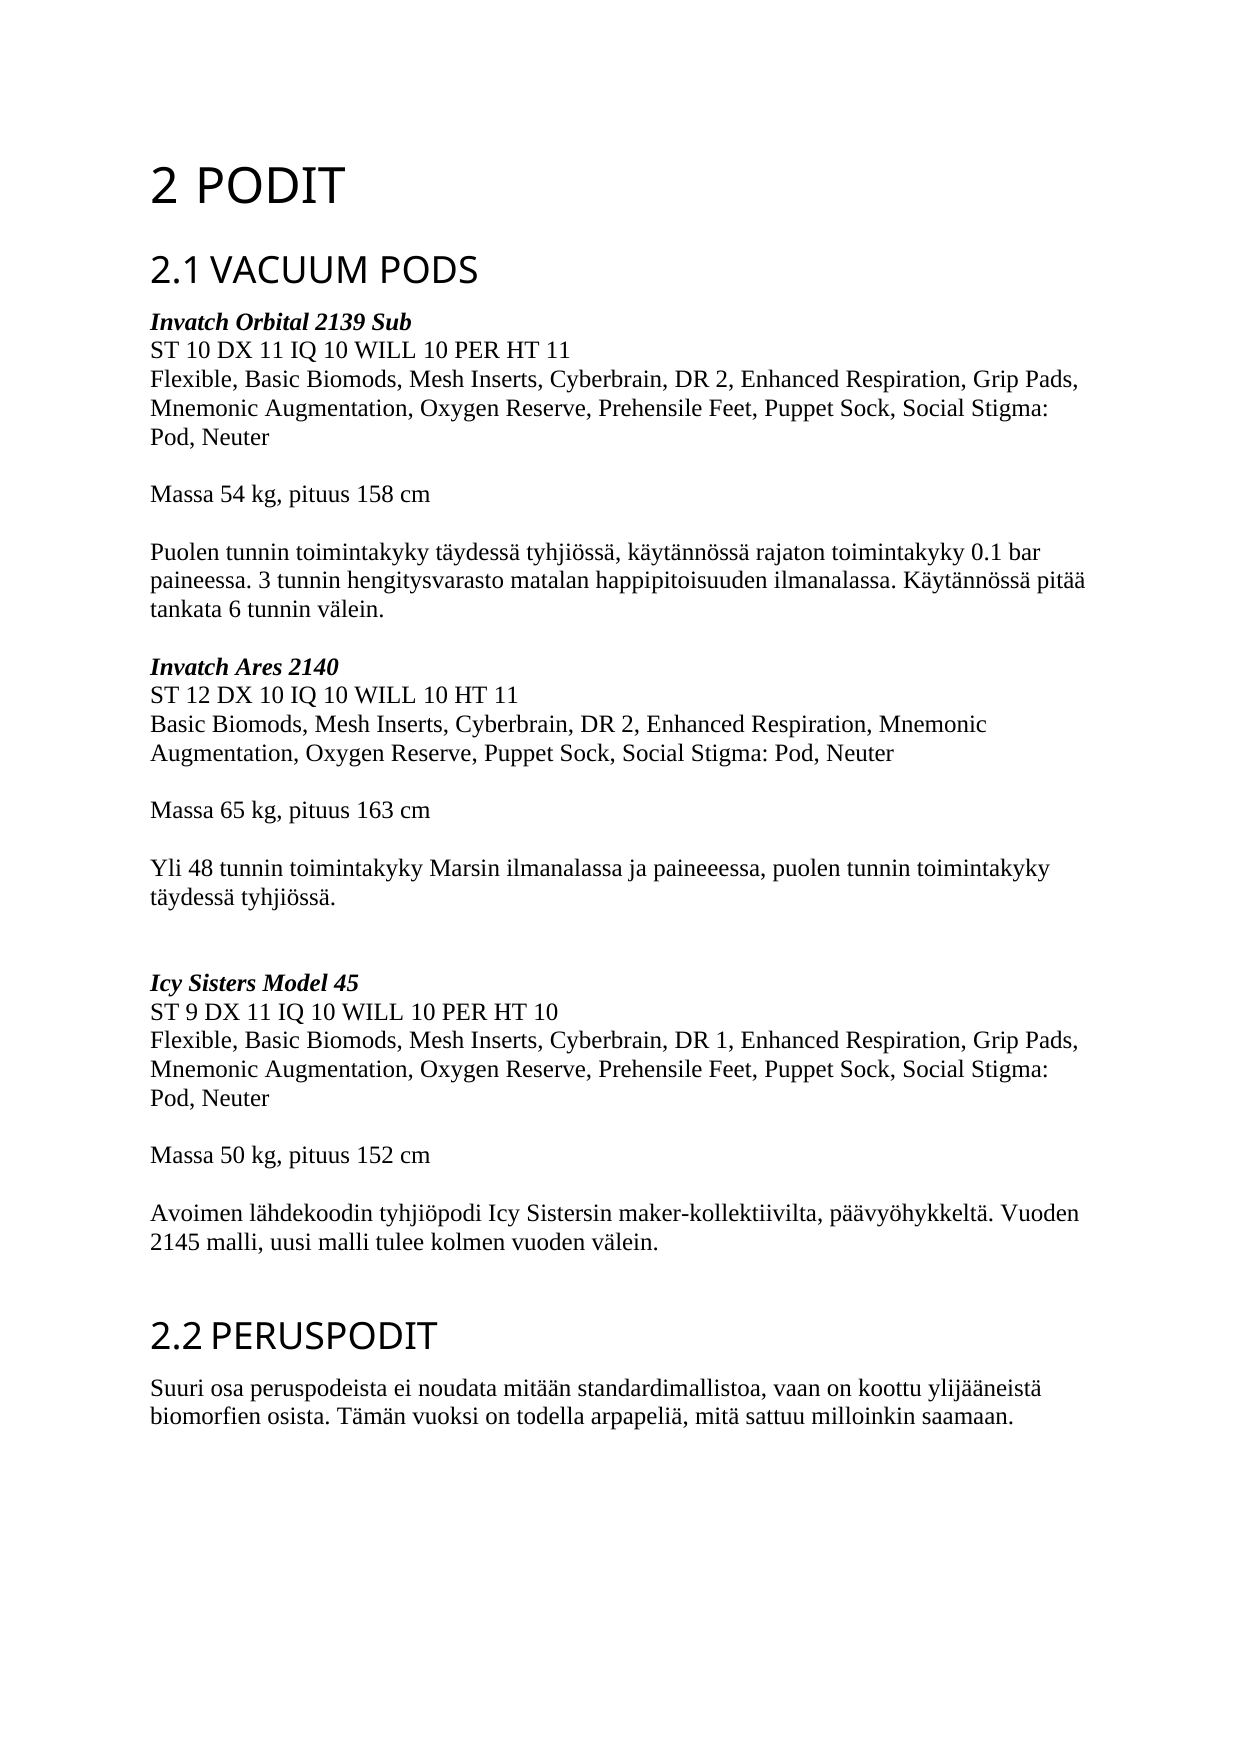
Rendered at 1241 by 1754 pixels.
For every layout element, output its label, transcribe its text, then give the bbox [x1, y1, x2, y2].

subtitle podit [150, 150, 1090, 218]
text Suuri osa peruspodeista ei noudata mitään standardimallistoa, vaan on koottu ylijääneistä biomorfien osista. Tämän vuoksi on todella arpapeliä, mitä sattuu milloinkin saamaan. [150, 1373, 1090, 1430]
text Basic Biomods, Mesh Inserts, Cyberbrain, DR 2, Enhanced Respiration, Mnemonic Augmentation, Oxygen Reserve, Puppet Sock, Social Stigma: Pod, Neuter [150, 709, 1090, 767]
text Massa 54 kg, pituus 158 cm [150, 479, 1090, 508]
text Invatch Orbital 2139 Sub [150, 307, 1090, 335]
text Puolen tunnin toimintakyky täydessä tyhjiössä, käytännössä rajaton toimintakyky 0.1 bar paineessa. 3 tunnin hengitysvarasto matalan happipitoisuuden ilmanalassa. Käytännössä pitää tankata 6 tunnin välein. [150, 537, 1090, 623]
text Flexible, Basic Biomods, Mesh Inserts, Cyberbrain, DR 2, Enhanced Respiration, Grip Pads, Mnemonic Augmentation, Oxygen Reserve, Prehensile Feet, Puppet Sock, Social Stigma: Pod, Neuter [150, 364, 1090, 450]
text Flexible, Basic Biomods, Mesh Inserts, Cyberbrain, DR 1, Enhanced Respiration, Grip Pads, Mnemonic Augmentation, Oxygen Reserve, Prehensile Feet, Puppet Sock, Social Stigma: Pod, Neuter [150, 1025, 1090, 1112]
text ST 9 DX 11 IQ 10 WILL 10 PER HT 10 [150, 997, 1090, 1025]
text Invatch Ares 2140 [150, 652, 1090, 680]
text Massa 50 kg, pituus 152 cm [150, 1140, 1090, 1169]
subtitle Peruspodit [150, 1309, 1090, 1360]
text ST 12 DX 10 IQ 10 WILL 10 HT 11 [150, 680, 1090, 709]
text Massa 65 kg, pituus 163 cm [150, 795, 1090, 824]
text Icy Sisters Model 45 [150, 968, 1090, 997]
text ST 10 DX 11 IQ 10 WILL 10 PER HT 11 [150, 335, 1090, 364]
subtitle Vacuum Pods [150, 243, 1090, 294]
text Yli 48 tunnin toimintakyky Marsin ilmanalassa ja paineeessa, puolen tunnin toimintakyky täydessä tyhjiössä. [150, 853, 1090, 910]
text Avoimen lähdekoodin tyhjiöpodi Icy Sistersin maker-kollektiivilta, päävyöhykkeltä. Vuoden 2145 malli, uusi malli tulee kolmen vuoden välein. [150, 1198, 1090, 1255]
